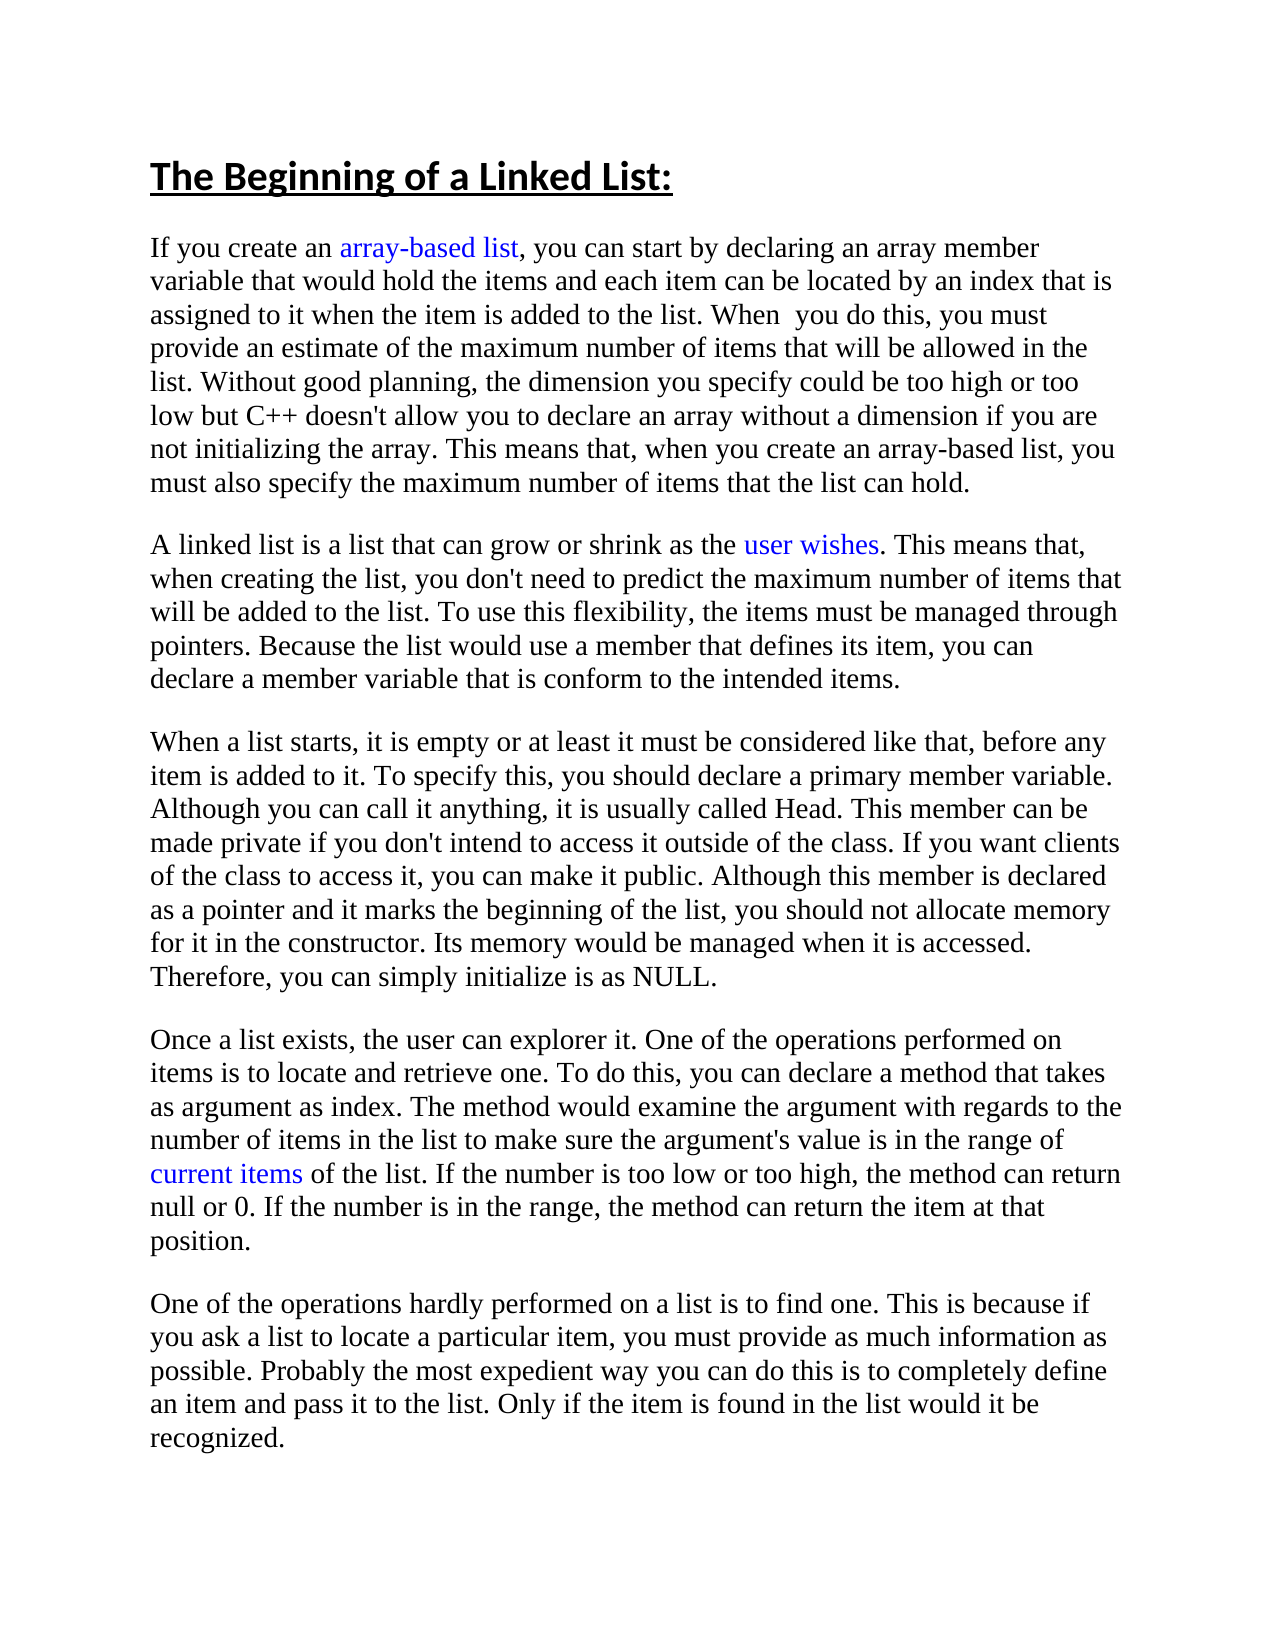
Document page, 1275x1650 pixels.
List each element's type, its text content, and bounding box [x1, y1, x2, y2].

text One of the operations hardly performed on a list is to find one. This is because if you ask a list to locate a particular item, you must provide as much information as possible. Probably the most expedient way you can do this is to completely define an item and pass it to the list. Only if the item is found in the list would it be recognized. [150, 1286, 1125, 1453]
text The Beginning of a Linked List: [150, 150, 1125, 201]
text When a list starts, it is empty or at least it must be considered like that, before any item is added to it. To specify this, you should declare a primary member variable. Although you can call it anything, it is usually called Head. This member can be made private if you don't intend to access it outside of the class. If you want clients of the class to access it, you can make it public. Although this member is declared as a pointer and it marks the beginning of the list, you should not allocate memory for it in the constructor. Its memory would be managed when it is accessed. Therefore, you can simply initialize is as NULL. [150, 724, 1125, 993]
text Once a list exists, the user can explorer it. One of the operations performed on items is to locate and retrieve one. To do this, you can declare a method that takes as argument as index. The method would examine the argument with regards to the number of items in the list to make sure the argument's value is in the range of current items of the list. If the number is too low or too high, the method can return null or 0. If the number is in the range, the method can return the item at that position. [150, 1022, 1125, 1257]
text A linked list is a list that can grow or shrink as the user wishes. This means that, when creating the list, you don't need to predict the maximum number of items that will be added to the list. To use this flexibility, the items must be managed through pointers. Because the list would use a member that defines its item, you can declare a member variable that is conform to the intended items. [150, 527, 1125, 695]
text If you create an array-based list, you can start by declaring an array member variable that would hold the items and each item can be located by an index that is assigned to it when the item is added to the list. When you do this, you must provide an estimate of the maximum number of items that will be allowed in the list. Without good planning, the dimension you specify could be too high or too low but C++ doesn't allow you to declare an array without a dimension if you are not initializing the array. This means that, when you create an array-based list, you must also specify the maximum number of items that the list can hold. [150, 230, 1125, 498]
